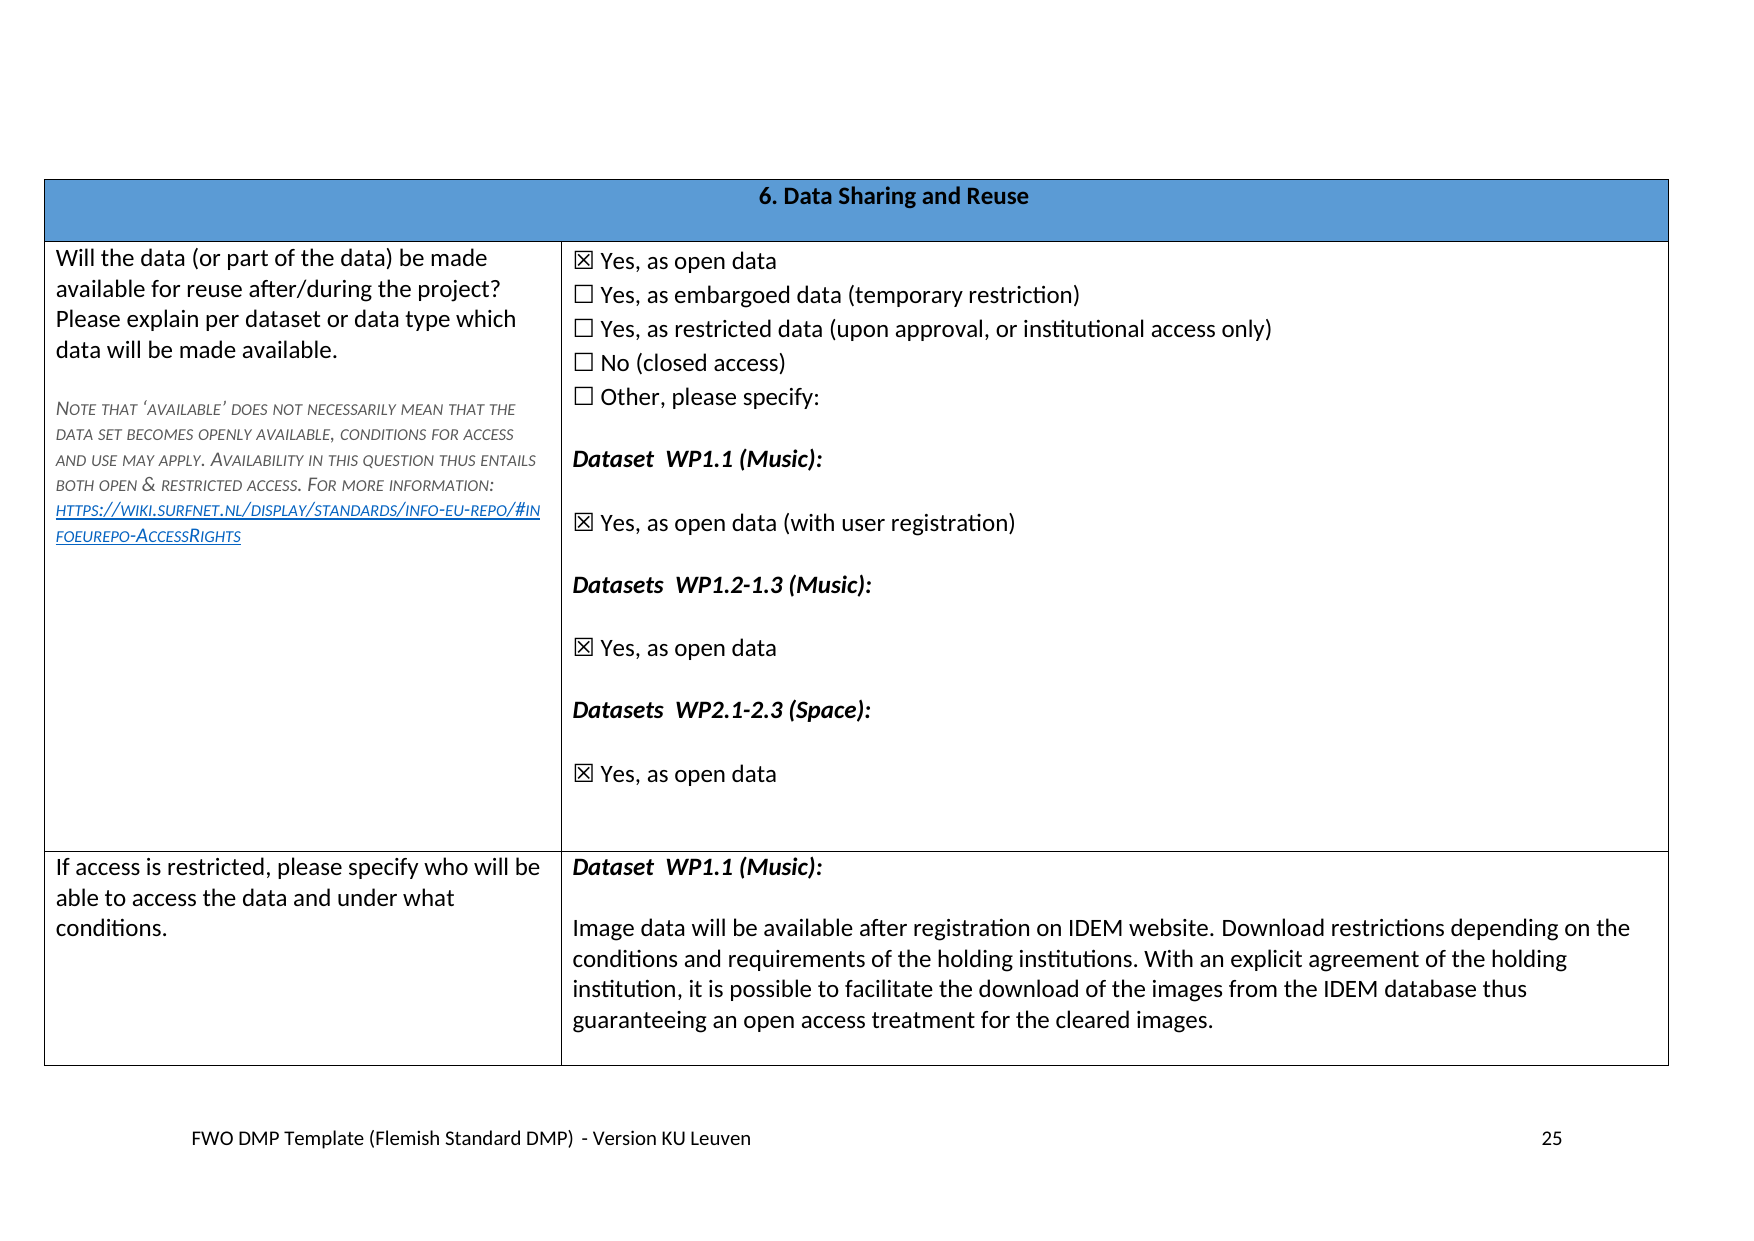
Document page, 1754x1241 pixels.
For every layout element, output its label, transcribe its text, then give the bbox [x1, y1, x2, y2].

table_cell Will the data (or part of the data) be made available for reuse after/during the project? Please explain per dataset or data type which data will be made available. Note that ‘available’ does not necessarily mean that the data set becomes openly available, conditions for access and use may apply. Availability in this question thus entails both open & restricted access. For more information: https://wiki.surfnet.nl/display/standards/info-eu-repo/#infoeurepo-AccessRights [45, 242, 561, 851]
table_cell Yes, as open data Yes, as embargoed data (temporary restriction) Yes, as restricted data (upon approval, or institutional access only) No (closed access) Other, please specify: Dataset WP1.1 (Music): Yes, as open data (with user registration) Datasets WP1.2-1.3 (Music): Yes, as open data Datasets WP2.1-2.3 (Space): Yes, as open data [562, 242, 1668, 851]
table_cell Dataset WP1.1 (Music): Image data will be available after registration on IDEM website. Download restrictions depending on the conditions and requirements of the holding institutions. With an explicit agreement of the holding institution, it is possible to facilitate the download of the images from the IDEM database thus guaranteeing an open access treatment for the cleared images. [562, 852, 1668, 1065]
table_header 6. Data Sharing and Reuse [45, 180, 1668, 241]
table_cell If access is restricted, please specify who will be able to access the data and under what conditions. [45, 852, 561, 1065]
